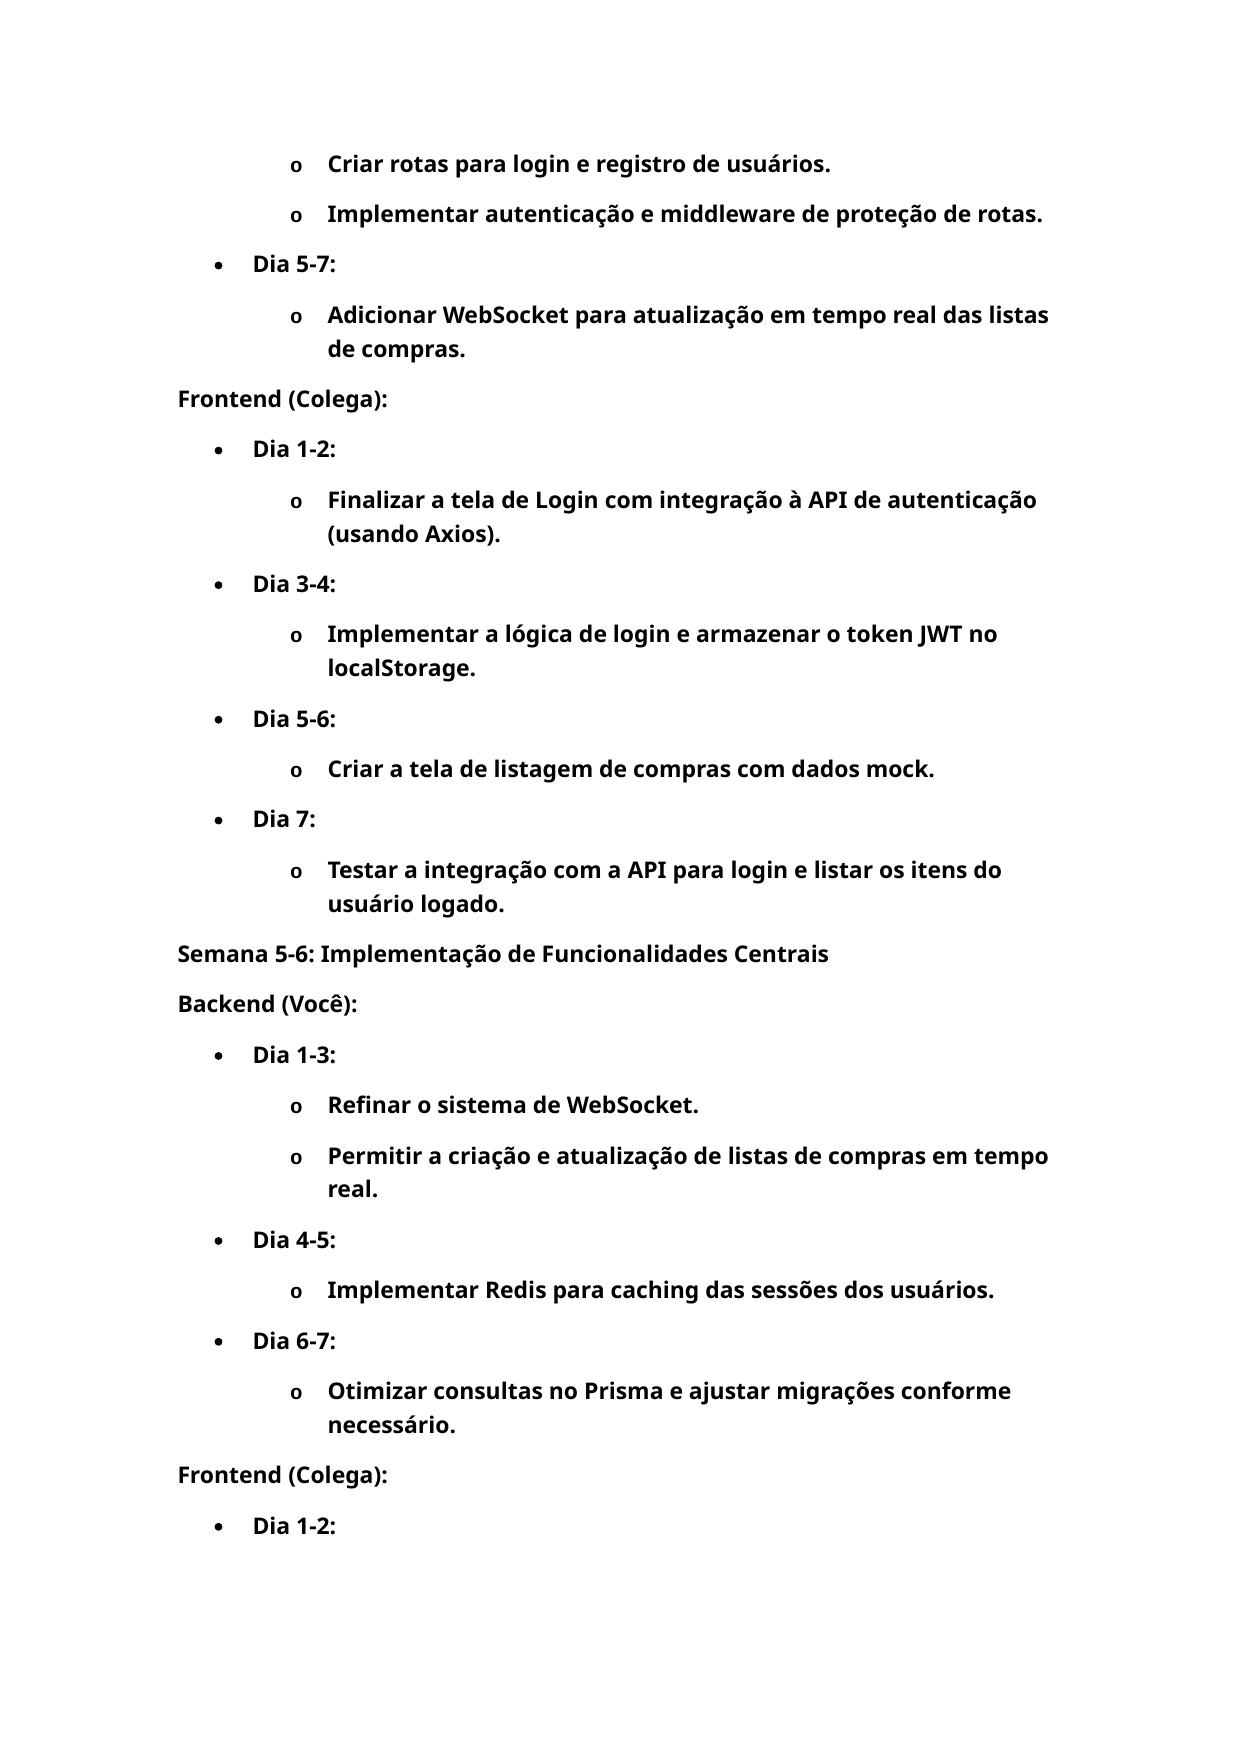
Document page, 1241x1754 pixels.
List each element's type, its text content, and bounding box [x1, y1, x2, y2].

list Implementar a lógica de login e armazenar o token JWT no localStorage. [290, 618, 1063, 683]
list Dia 5-7: [215, 248, 1063, 280]
text Semana 5-6: Implementação de Funcionalidades Centrais [177, 938, 1063, 969]
list Implementar Redis para caching das sessões dos usuários. [290, 1274, 1063, 1306]
list Testar a integração com a API para login e listar os itens do usuário logado. [290, 854, 1063, 919]
text Frontend (Colega): [177, 1459, 1063, 1491]
list Adicionar WebSocket para atualização em tempo real das listas de compras. [290, 299, 1063, 364]
list Permitir a criação e atualização de listas de compras em tempo real. [290, 1140, 1063, 1205]
list Refinar o sistema de WebSocket. [290, 1089, 1063, 1121]
list Dia 6-7: [215, 1325, 1063, 1356]
list Criar a tela de listagem de compras com dados mock. [290, 753, 1063, 784]
list Dia 1-2: [215, 1510, 1063, 1541]
list Dia 1-3: [215, 1039, 1063, 1070]
text Backend (Você): [177, 988, 1063, 1020]
list Otimizar consultas no Prisma e ajustar migrações conforme necessário. [290, 1375, 1063, 1440]
list Criar rotas para login e registro de usuários. [290, 148, 1063, 179]
list Implementar autenticação e middleware de proteção de rotas. [290, 198, 1063, 229]
list Dia 4-5: [215, 1224, 1063, 1255]
list Dia 5-6: [215, 703, 1063, 734]
list Finalizar a tela de Login com integração à API de autenticação (usando Axios). [290, 484, 1063, 549]
list Dia 7: [215, 803, 1063, 835]
text Frontend (Colega): [177, 383, 1063, 414]
list Dia 3-4: [215, 568, 1063, 599]
list Dia 1-2: [215, 433, 1063, 465]
